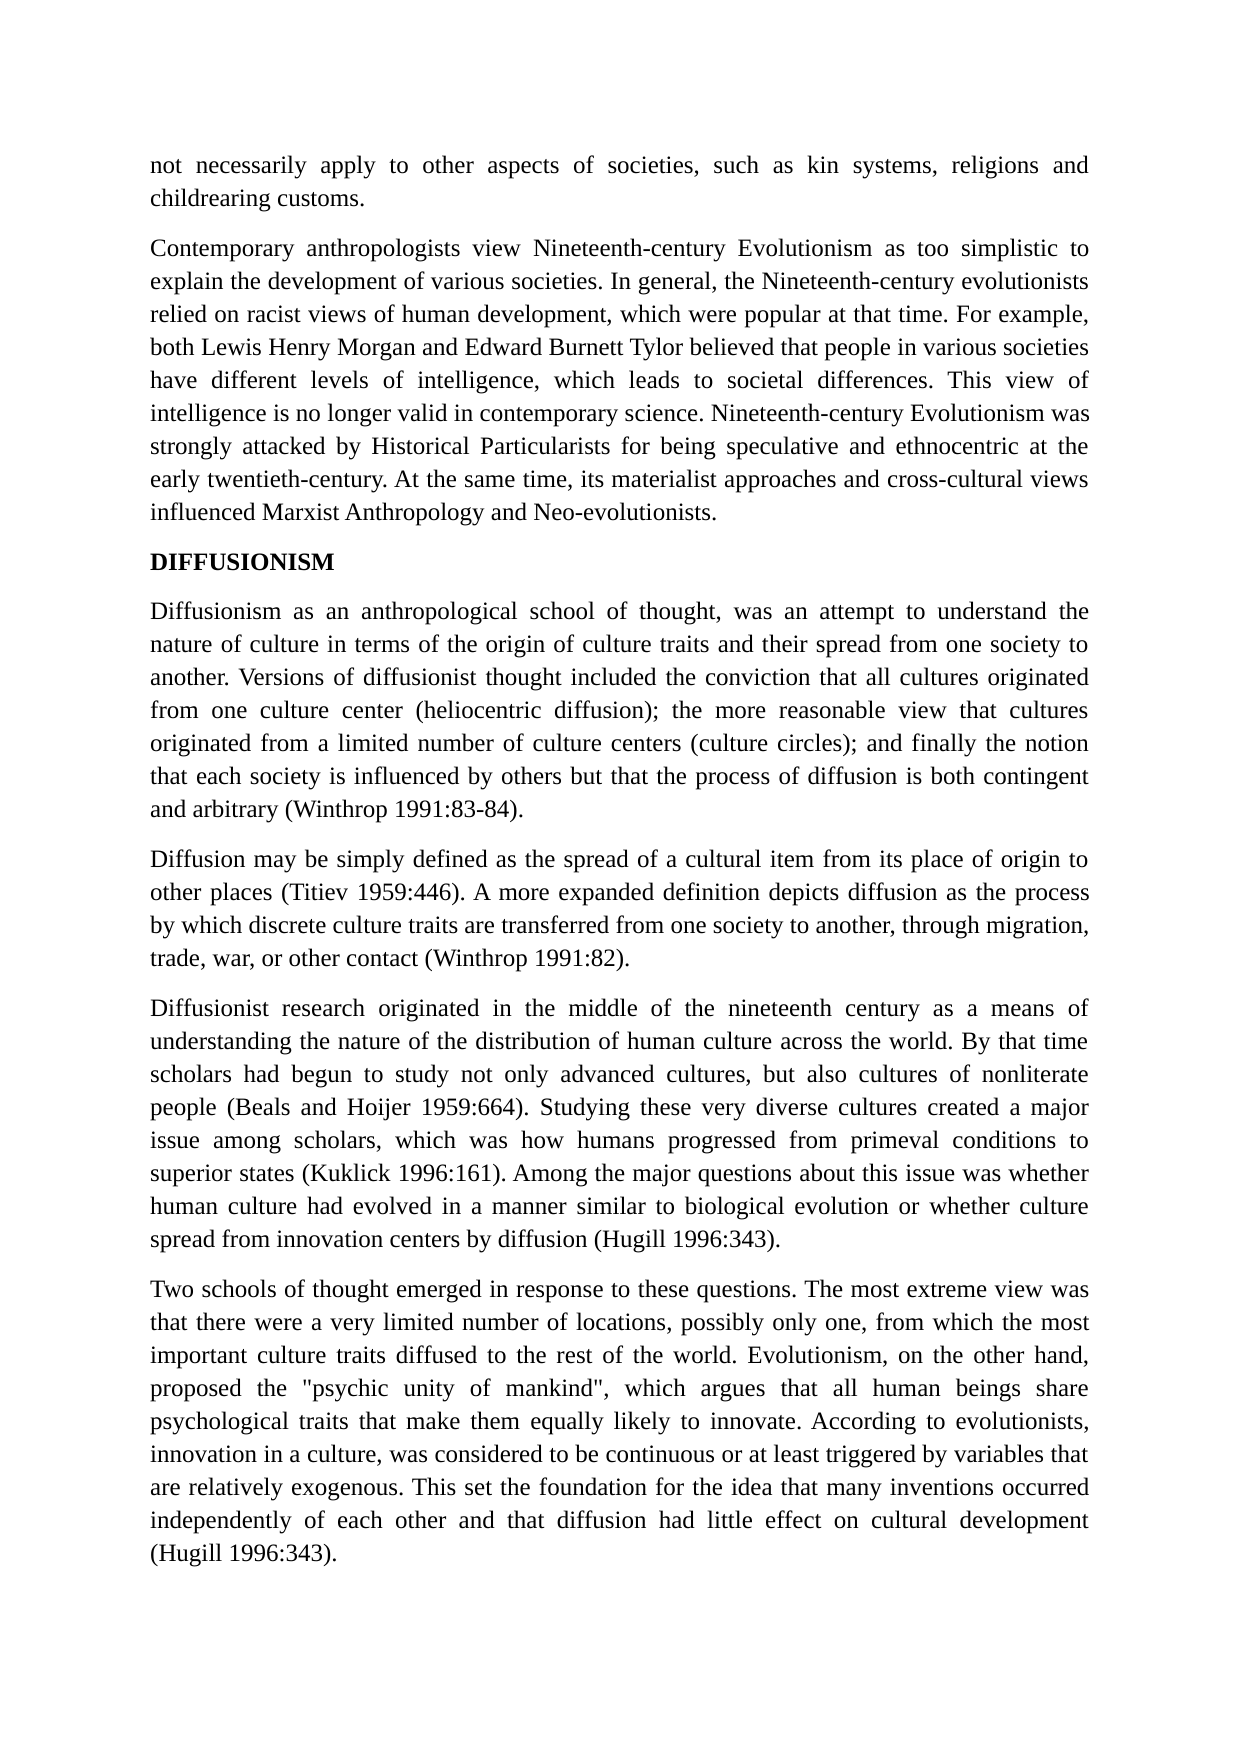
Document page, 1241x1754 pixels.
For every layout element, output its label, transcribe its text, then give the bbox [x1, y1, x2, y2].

text DIFFUSIONISM [150, 547, 1090, 575]
text Diffusionist research originated in the middle of the nineteenth century as a means of understanding the nature of the distribution of human culture across the world. By that time scholars had begun to study not only advanced cultures, but also cultures of nonliterate people (Beals and Hoijer 1959:664). Studying these very diverse cultures created a major issue among scholars, which was how humans progressed from primeval conditions to superior states (Kuklick 1996:161). Among the major questions about this issue was whether human culture had evolved in a manner similar to biological evolution or whether culture spread from innovation centers by diffusion (Hugill 1996:343). [150, 993, 1090, 1253]
text Diffusionism as an anthropological school of thought, was an attempt to understand the nature of culture in terms of the origin of culture traits and their spread from one society to another. Versions of diffusionist thought included the conviction that all cultures originated from one culture center (heliocentric diffusion); the more reasonable view that cultures originated from a limited number of culture centers (culture circles); and finally the notion that each society is influenced by others but that the process of diffusion is both contingent and arbitrary (Winthrop 1991:83-84). [150, 596, 1090, 823]
text Two schools of thought emerged in response to these questions. The most extreme view was that there were a very limited number of locations, possibly only one, from which the most important culture traits diffused to the rest of the world. Evolutionism, on the other hand, proposed the "psychic unity of mankind", which argues that all human beings share psychological traits that make them equally likely to innovate. According to evolutionists, innovation in a culture, was considered to be continuous or at least triggered by variables that are relatively exogenous. This set the foundation for the idea that many inventions occurred independently of each other and that diffusion had little effect on cultural development (Hugill 1996:343). [150, 1274, 1090, 1567]
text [150, 150, 1090, 212]
text Contemporary anthropologists view Nineteenth-century Evolutionism as too simplistic to explain the development of various societies. In general, the Nineteenth-century evolutionists relied on racist views of human development, which were popular at that time. For example, both Lewis Henry Morgan and Edward Burnett Tylor believed that people in various societies have different levels of intelligence, which leads to societal differences. This view of intelligence is no longer valid in contemporary science. Nineteenth-century Evolutionism was strongly attacked by Historical Particularists for being speculative and ethnocentric at the early twentieth-century. At the same time, its materialist approaches and cross-cultural views influenced Marxist Anthropology and Neo-evolutionists. [150, 233, 1090, 526]
text Diffusion may be simply defined as the spread of a cultural item from its place of origin to other places (Titiev 1959:446). A more expanded definition depicts diffusion as the process by which discrete culture traits are transferred from one society to another, through migration, trade, war, or other contact (Winthrop 1991:82). [150, 844, 1090, 972]
